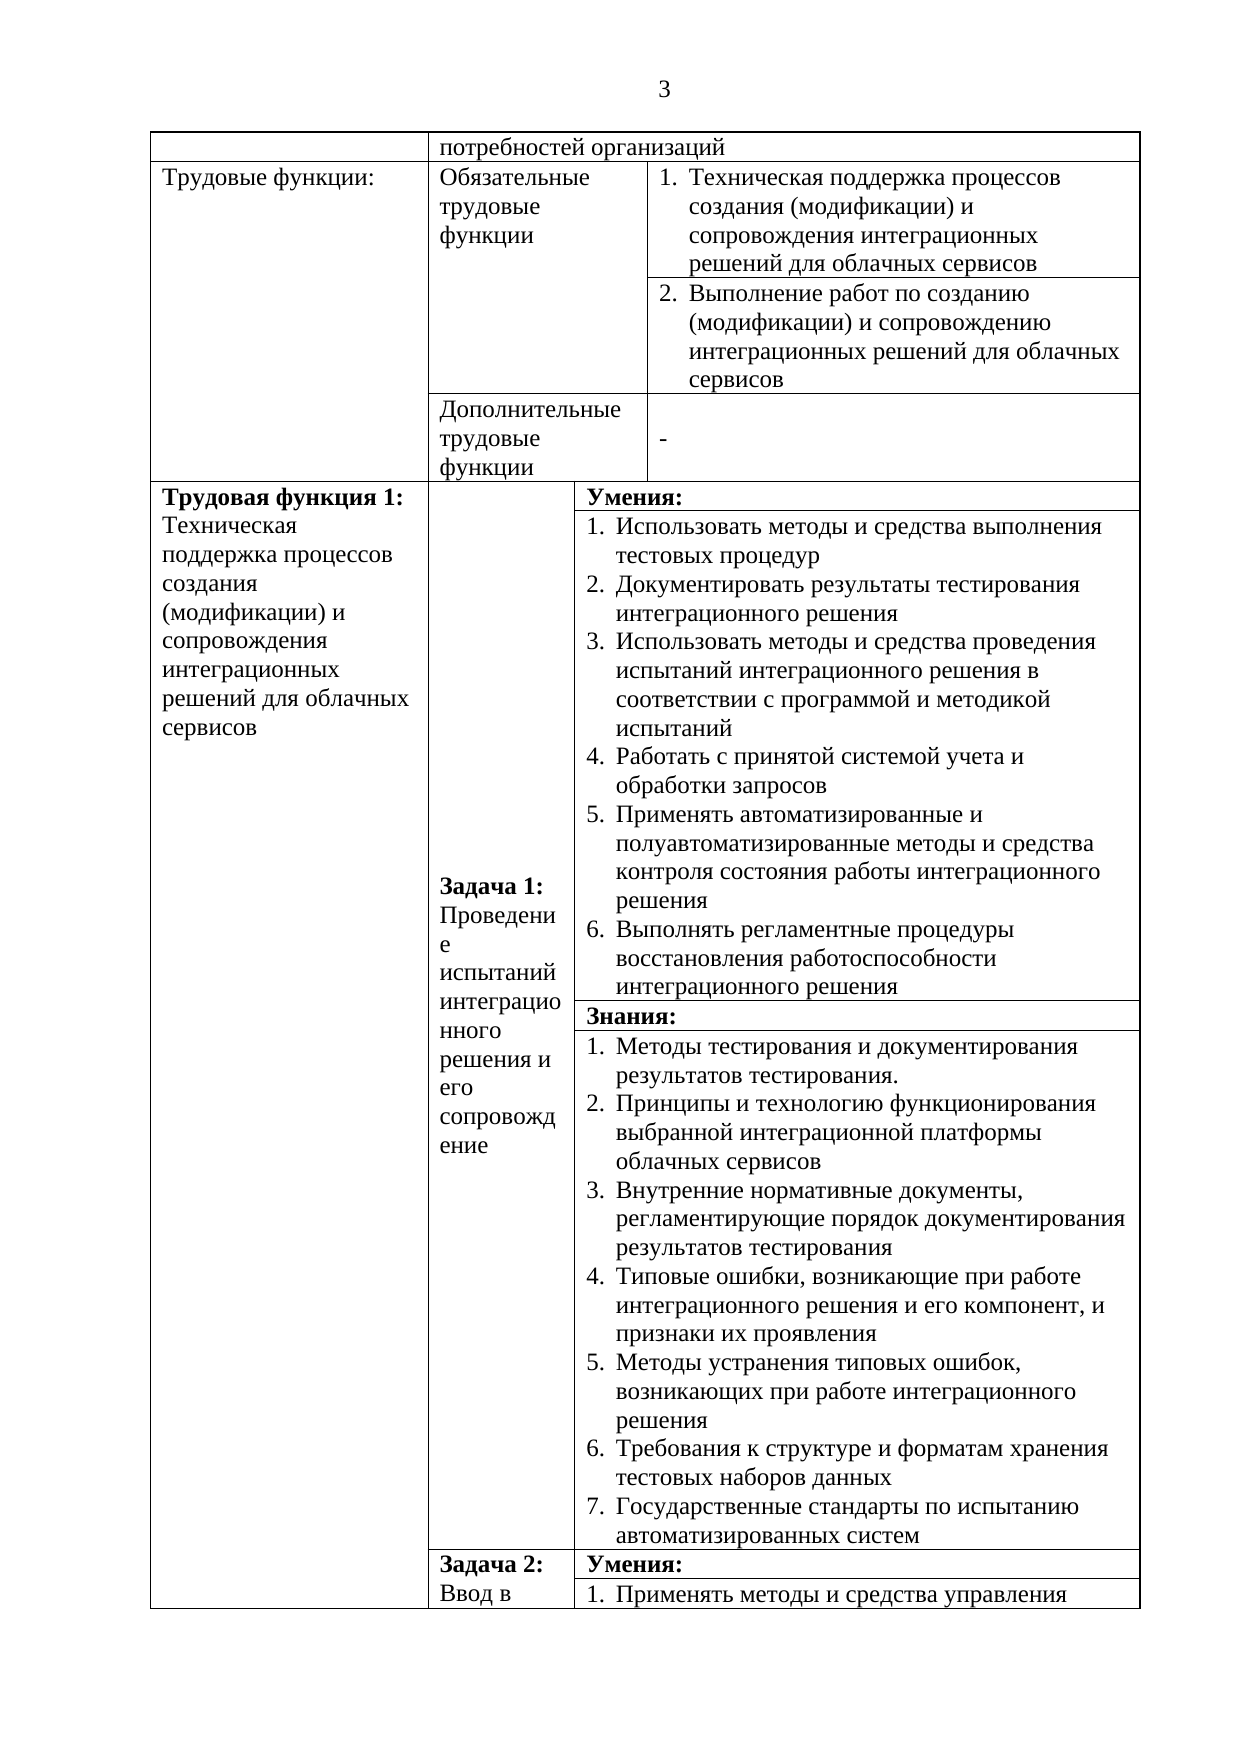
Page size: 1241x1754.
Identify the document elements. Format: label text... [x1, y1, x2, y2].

table_cell Задача 1: Проведение испытаний интеграционного решения и его сопровождение [429, 482, 574, 1548]
table_cell - [648, 394, 1139, 481]
table_cell Умения: [575, 482, 1139, 510]
table_cell Выполнение работ по созданию (модификации) и сопровождению интеграционных решений для облачных сервисов [648, 278, 1139, 393]
table_cell Обязательные трудовые функции [429, 162, 647, 393]
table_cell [151, 133, 428, 161]
table_cell Дополнительные трудовые функции [429, 394, 647, 481]
table_cell Трудовые функции: [151, 162, 428, 481]
table_cell Знания: [575, 1001, 1139, 1030]
table_cell Задача 2: Ввод в эксплуатацию интеграционного решения [429, 1550, 574, 1608]
table_cell Техническая поддержка процессов создания (модификации) и сопровождения интеграционных решений для облачных сервисов [648, 162, 1139, 277]
table_cell Использовать методы и средства выполнения тестовых процедур Документировать результаты тестирования интеграционного решения Использовать методы и средства проведения испытаний интеграционного решения в соответствии с программой и методикой испытаний Работать с принятой системой учета и обработки запросов Применять автоматизированные и полуавтоматизированные методы и средства контроля состояния работы интеграционного решения Выполнять регламентные процедуры восстановления работоспособности интеграционного решения [575, 511, 1139, 1000]
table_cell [575, 1579, 1139, 1608]
table_cell Трудовая функция 1: Техническая поддержка процессов создания (модификации) и сопровождения интеграционных решений для облачных сервисов [151, 482, 428, 1608]
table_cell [429, 133, 1139, 161]
table_cell Умения: [575, 1550, 1139, 1578]
table_cell Методы тестирования и документирования результатов тестирования. Принципы и технологию функционирования выбранной интеграционной платформы облачных сервисов Внутренние нормативные документы, регламентирующие порядок документирования результатов тестирования Типовые ошибки, возникающие при работе интеграционного решения и его компонент, и признаки их проявления Методы устранения типовых ошибок, возникающих при работе интеграционного решения Требования к структуре и форматам хранения тестовых наборов данных Государственные стандарты по испытанию автоматизированных систем [575, 1031, 1139, 1548]
